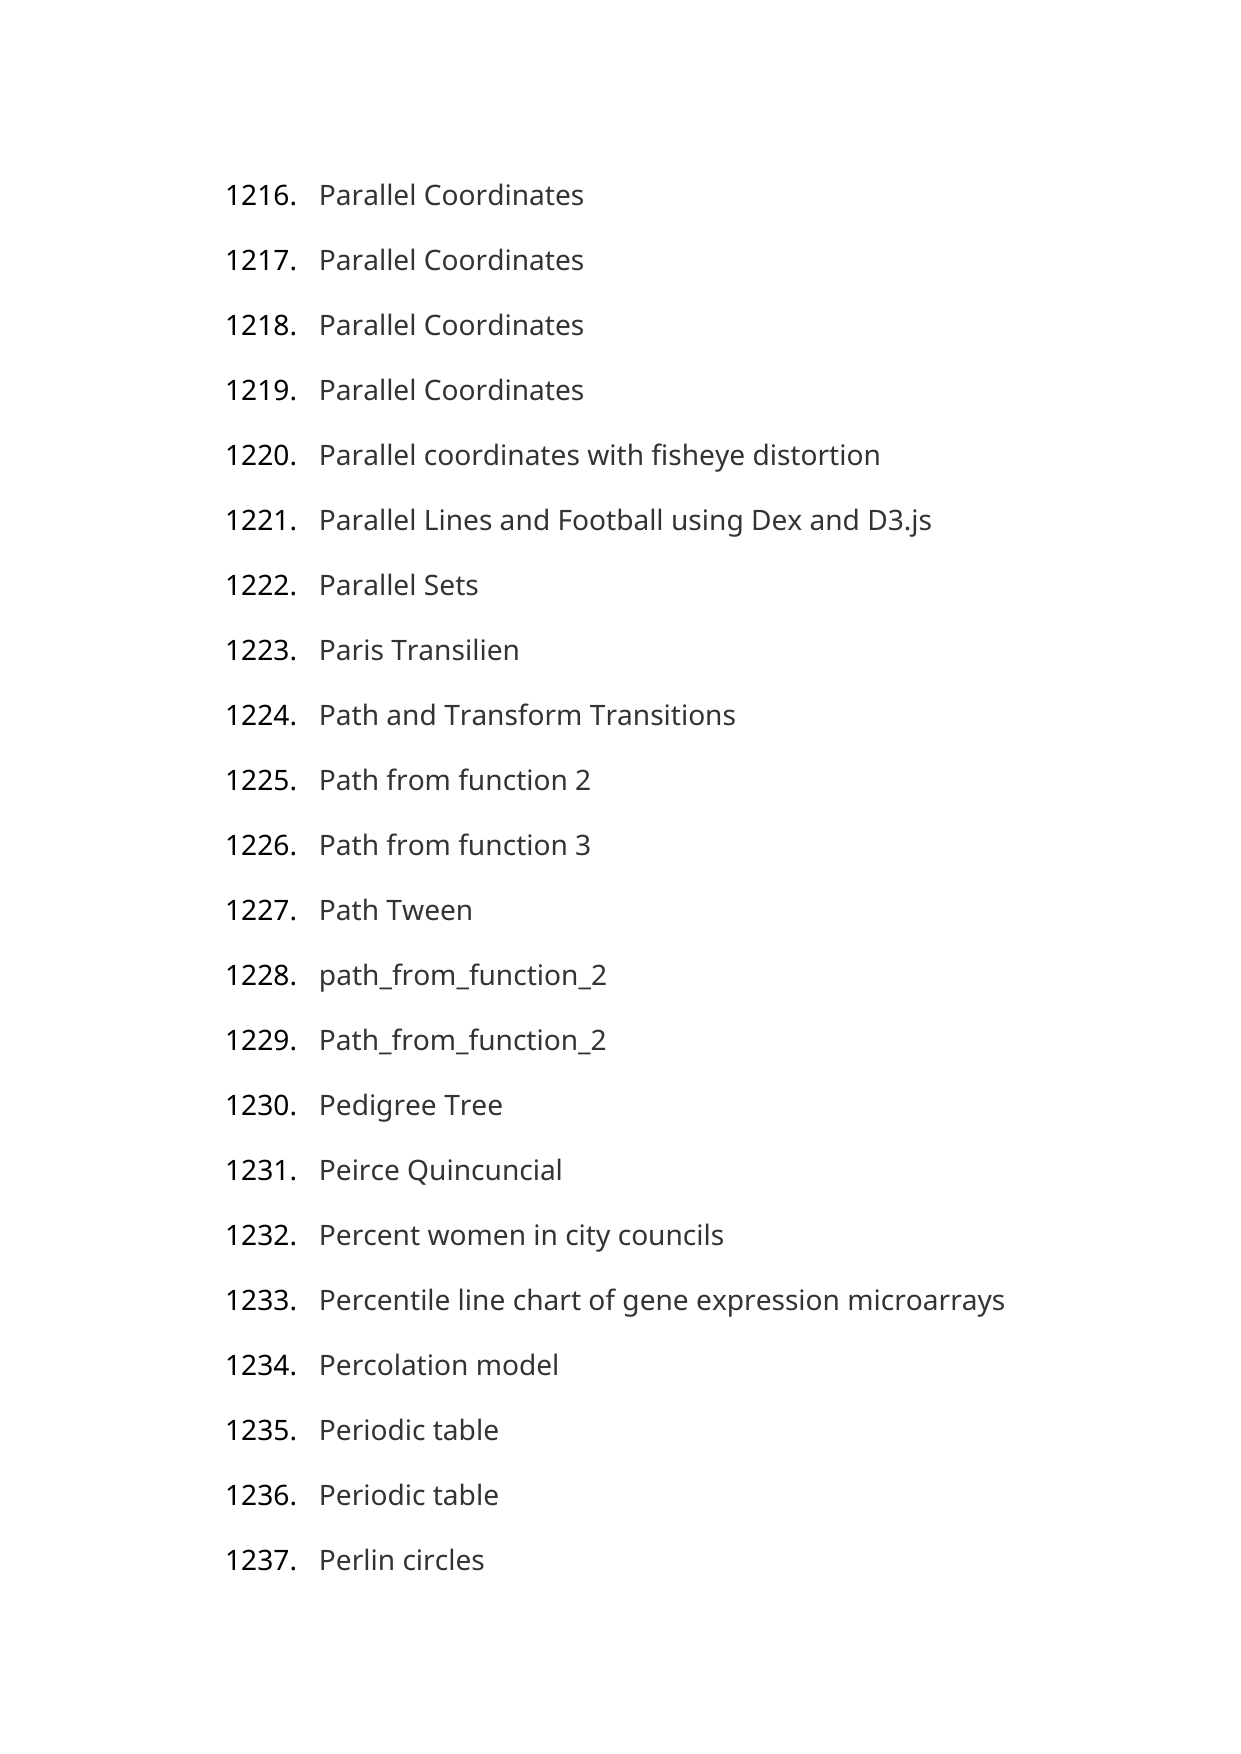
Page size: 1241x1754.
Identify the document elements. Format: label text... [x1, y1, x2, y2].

list Periodic table [225, 1397, 1053, 1462]
list Path_from_function_2 [225, 1007, 1053, 1072]
list Path and Transform Transitions [225, 682, 1053, 747]
list Percentile line chart of gene expression microarrays [225, 1267, 1053, 1332]
list Path Tween [225, 877, 1053, 942]
list Percolation model [225, 1332, 1053, 1397]
list Parallel Coordinates [225, 227, 1053, 292]
list Parallel Lines and Football using Dex and D3.js [225, 487, 1053, 552]
list Parallel coordinates with fisheye distortion [225, 422, 1053, 487]
list Pedigree Tree [225, 1072, 1053, 1137]
list path_from_function_2 [225, 942, 1053, 1007]
list Perlin circles [225, 1527, 1053, 1592]
list Parallel Coordinates [225, 292, 1053, 357]
list Periodic table [225, 1462, 1053, 1527]
list Path from function 3 [225, 812, 1053, 877]
list Peirce Quincuncial [225, 1137, 1053, 1202]
list Parallel Coordinates [225, 357, 1053, 422]
list Parallel Sets [225, 552, 1053, 617]
list Percent women in city councils [225, 1202, 1053, 1267]
list Path from function 2 [225, 747, 1053, 812]
list Parallel Coordinates [225, 162, 1053, 227]
list Paris Transilien [225, 617, 1053, 682]
